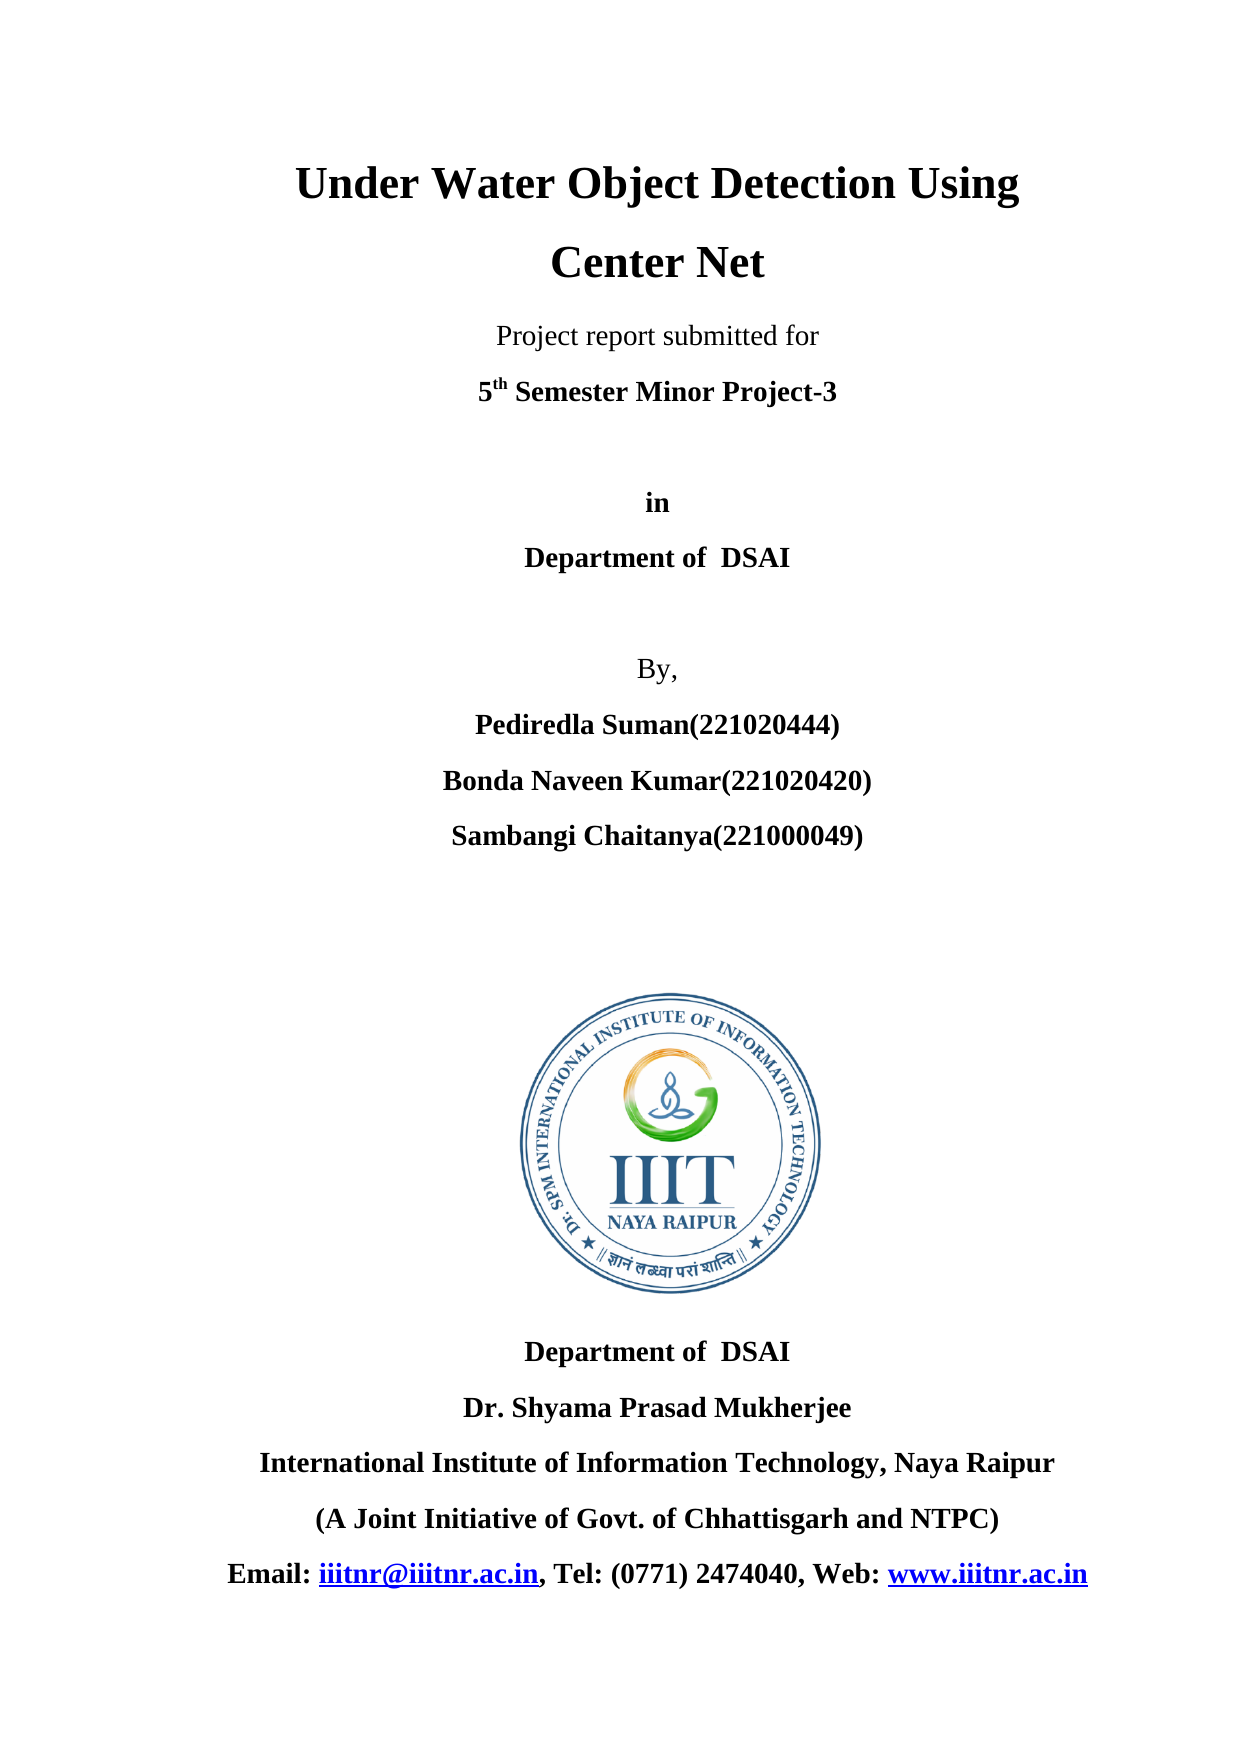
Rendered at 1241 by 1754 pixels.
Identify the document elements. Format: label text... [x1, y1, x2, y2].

text (A Joint Initiative of Govt. of Chhattisgarh and NTPC) [224, 1501, 1090, 1534]
text in [224, 485, 1090, 519]
picture [513, 986, 827, 1300]
text Under Water Object Detection Using Center Net [224, 155, 1090, 287]
text Email: iiitnr@iiitnr.ac.in, Tel: (0771) 2474040, Web: www.iiitnr.ac.in [224, 1556, 1090, 1590]
text International Institute of Information Technology, Naya Raipur [224, 1445, 1090, 1479]
text Bonda Naveen Kumar(221020420) [224, 763, 1090, 796]
text Department of DSAI [224, 541, 1090, 574]
text By, [224, 652, 1090, 685]
text Dr. Shyama Prasad Mukherjee [224, 1390, 1090, 1423]
text Pediredla Suman(221020444) [224, 707, 1090, 741]
text Sambangi Chaitanya(221000049) [224, 818, 1090, 852]
text Project report submitted for [224, 318, 1090, 352]
text 5th Semester Minor Project-3 [224, 374, 1090, 408]
text Department of DSAI [224, 1334, 1090, 1368]
